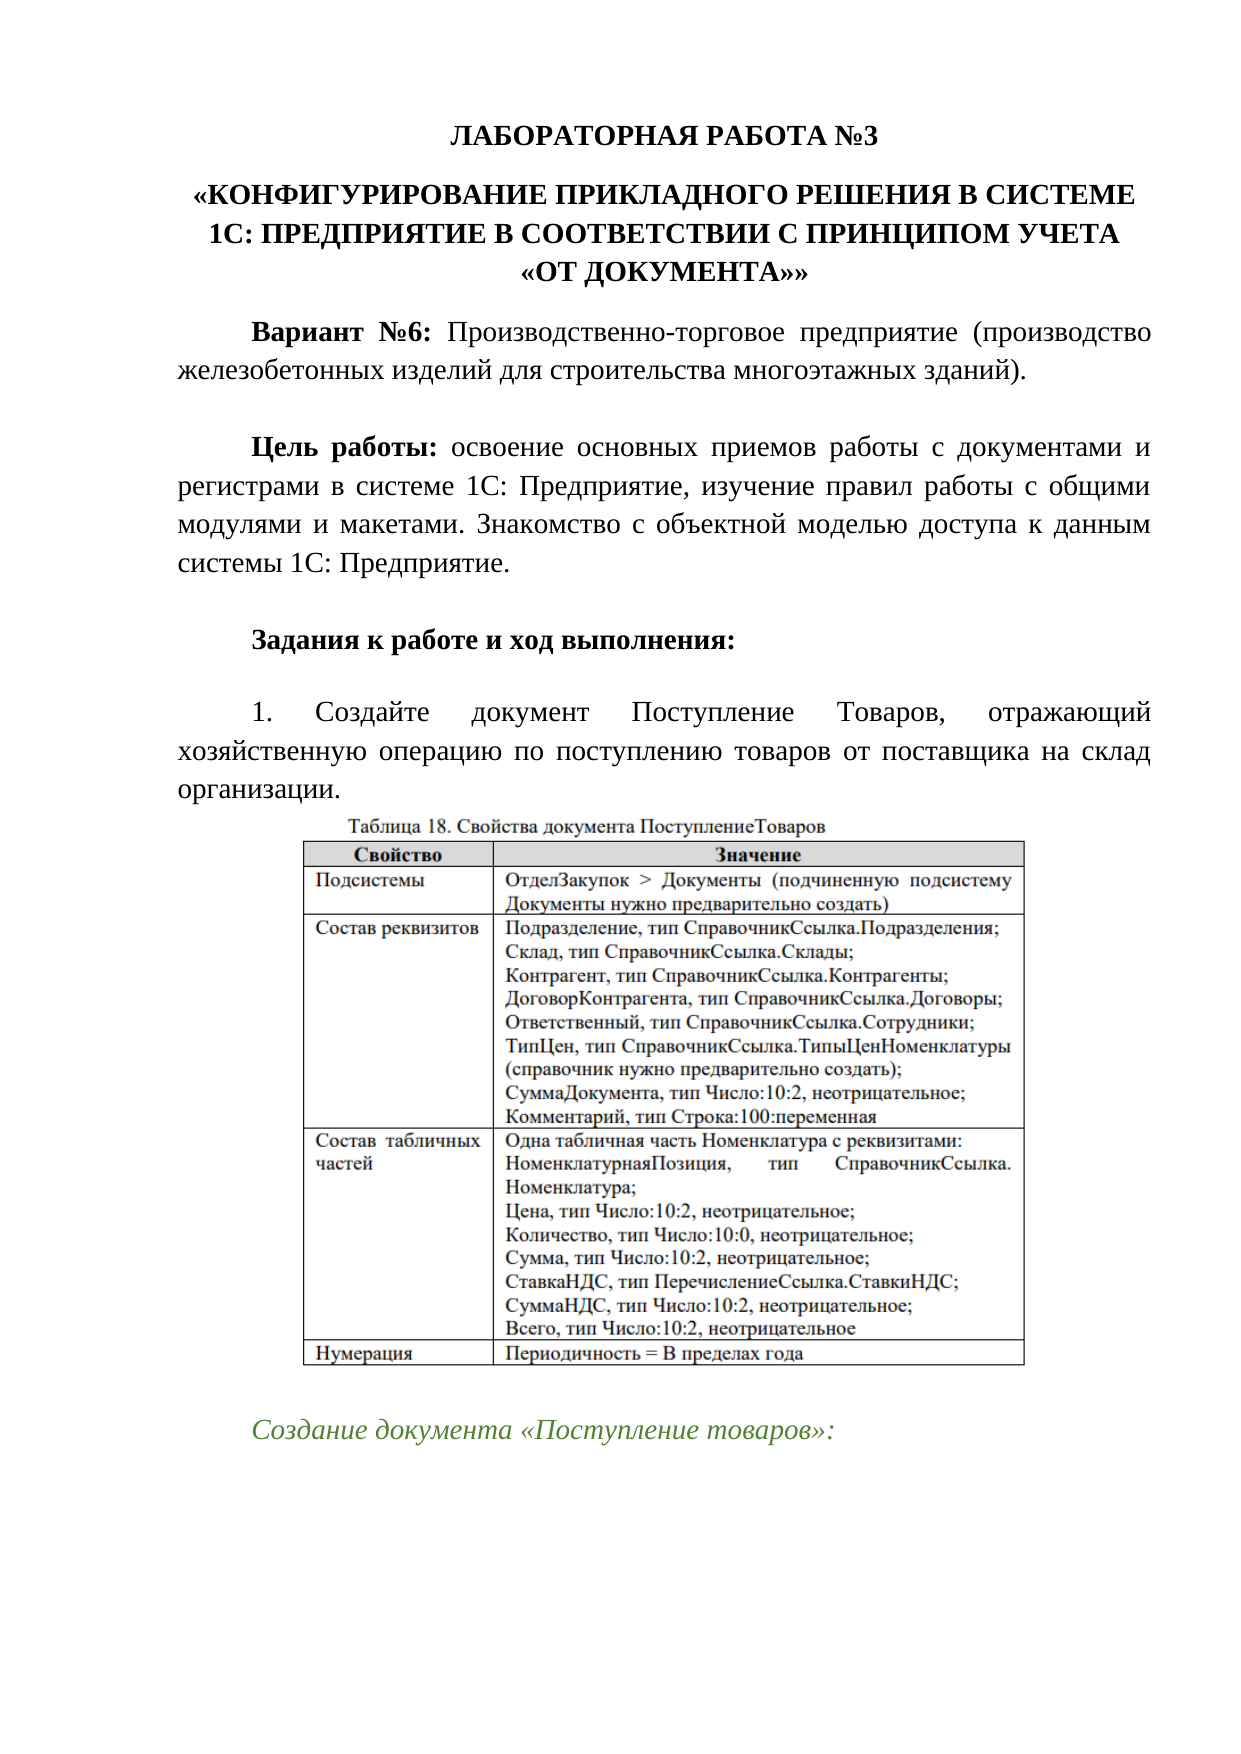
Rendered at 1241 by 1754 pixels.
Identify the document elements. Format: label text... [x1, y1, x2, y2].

text Вариант №6: Производственно-торговое предприятие (производство железобетонных изделий для строительства многоэтажных зданий). [177, 314, 1152, 386]
picture [294, 810, 1035, 1370]
text 1. Создайте документ Поступление Товаров, отражающий хозяйственную операцию по поступлению товаров от поставщика на склад организации. [177, 694, 1152, 805]
text «КОНФИГУРИРОВАНИЕ ПРИКЛАДНОГО РЕШЕНИЯ В СИСТЕМЕ 1С: ПРЕДПРИЯТИЕ В СООТВЕТСТВИИ С ПРИНЦИПОМ УЧЕТА «ОТ ДОКУМЕНТА»» [177, 177, 1152, 288]
text Задания к работе и ход выполнения: [177, 622, 1152, 656]
text ЛАБОРАТОРНАЯ РАБОТА №3 [177, 118, 1152, 152]
text Цель работы: освоение основных приемов работы с документами и регистрами в системе 1С: Предприятие, изучение правил работы с общими модулями и макетами. Знакомство с объектной моделью доступа к данным системы 1С: Предприятие. [177, 429, 1152, 579]
text Создание документа «Поступление товаров»: [177, 1412, 1152, 1446]
